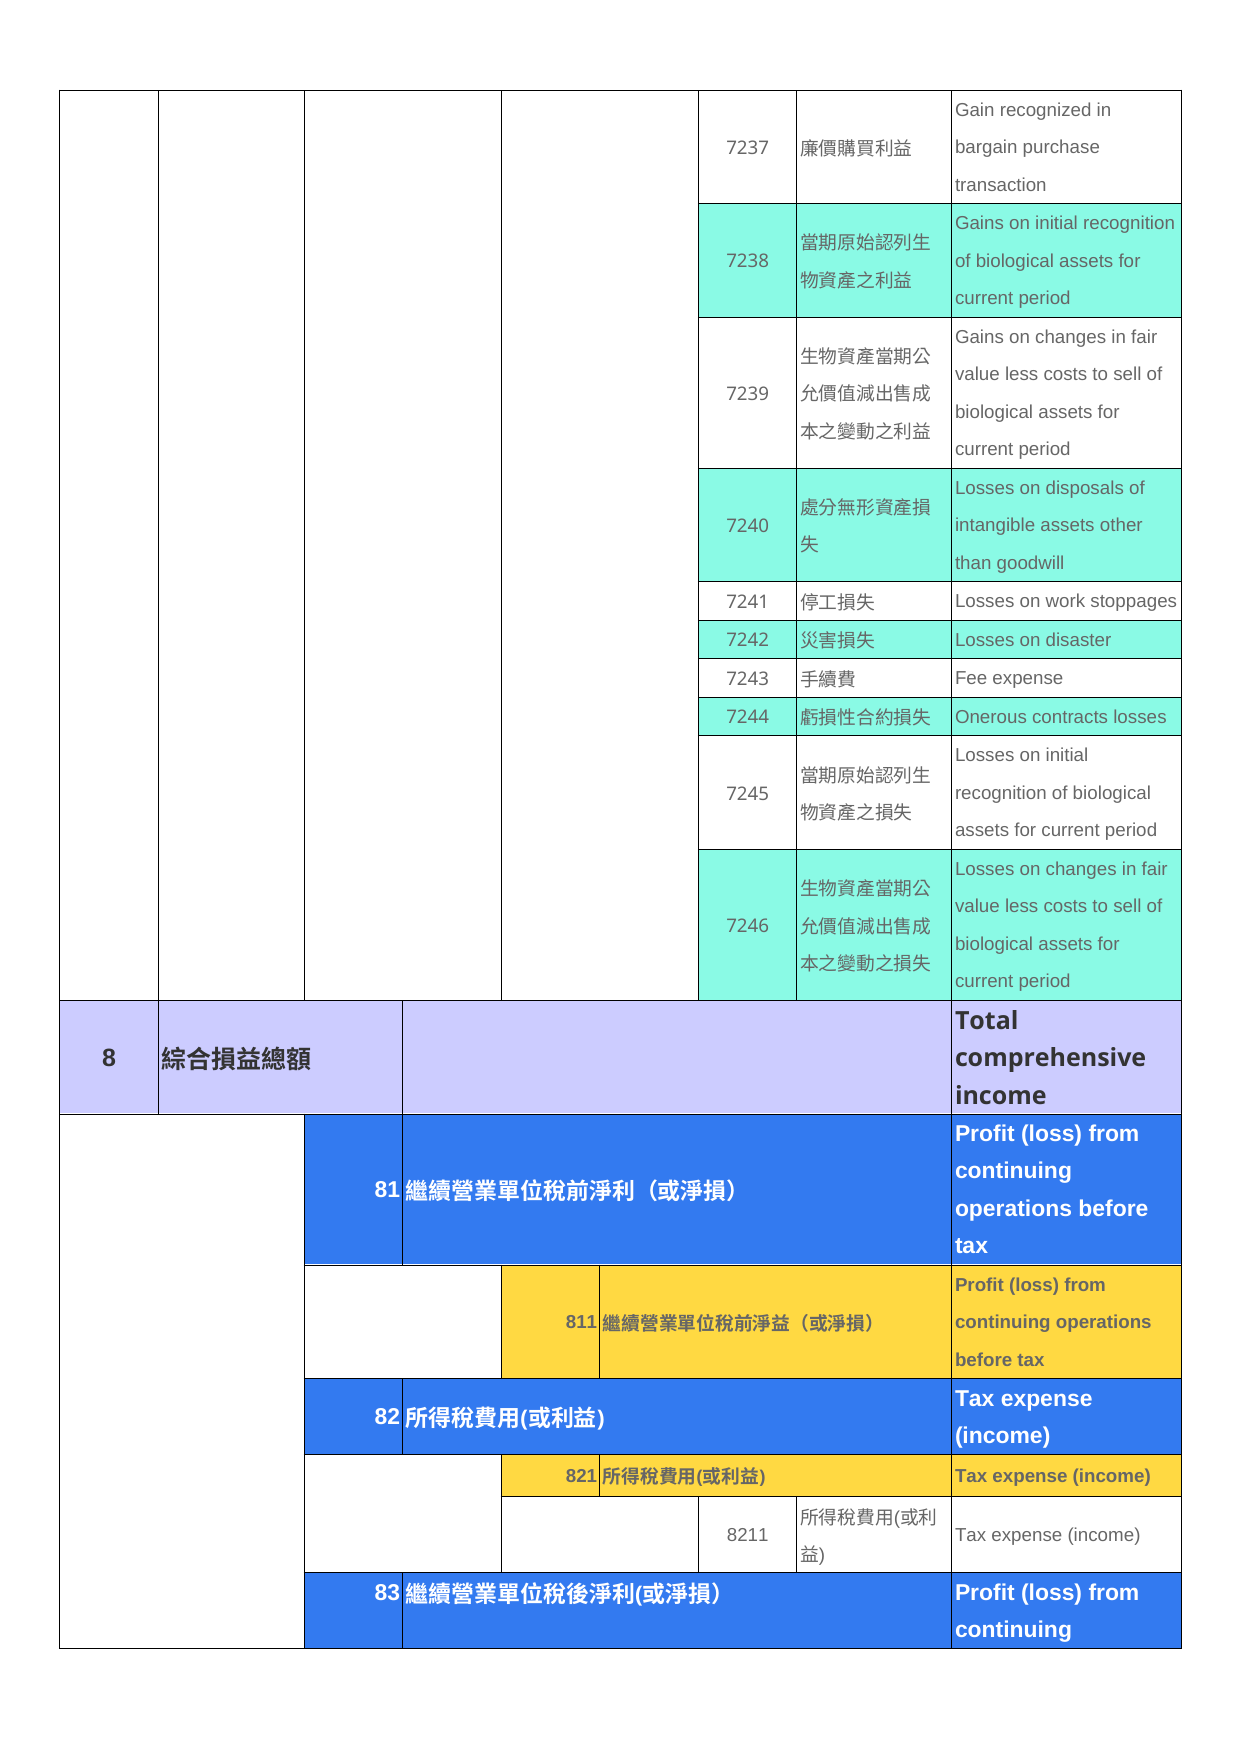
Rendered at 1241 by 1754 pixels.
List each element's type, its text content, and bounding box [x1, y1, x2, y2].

table_cell Tax expense (income) [952, 1379, 1181, 1454]
table_cell Tax expense (income) [952, 1455, 1181, 1496]
table_cell 7240 [699, 469, 796, 581]
table_cell 所得稅費用(或利益) [600, 1455, 951, 1496]
table_cell [502, 1497, 698, 1572]
table_cell Profit (loss) from continuing operations before tax [952, 1266, 1181, 1378]
table_cell 生物資產當期公允價值減出售成本之變動之利益 [797, 318, 951, 468]
table_cell Losses on initial recognition of biological assets for current period [952, 736, 1181, 849]
table_cell 7243 [699, 659, 796, 697]
table_cell 手續費 [797, 659, 951, 697]
table_cell [403, 1001, 951, 1113]
table_cell 所得稅費用(或利益) [403, 1379, 951, 1454]
table_cell 7246 [699, 850, 796, 1000]
table_cell 821 [502, 1455, 599, 1496]
table_cell 處分無形資產損失 [797, 469, 951, 581]
table_cell Losses on changes in fair value less costs to sell of biological assets for current period [952, 850, 1181, 1000]
table_cell Profit (loss) from continuing operations before tax [952, 1115, 1181, 1264]
table_cell Losses on disaster [952, 621, 1181, 658]
table_cell Fee expense [952, 659, 1181, 697]
table_cell 7237 [699, 91, 796, 203]
table_cell 83 [305, 1573, 402, 1648]
table_cell 災害損失 [797, 621, 951, 658]
table_cell 當期原始認列生物資產之利益 [797, 204, 951, 317]
table_cell 虧損性合約損失 [797, 698, 951, 735]
table_cell 繼續營業單位稅後淨利(或淨損） [403, 1573, 951, 1648]
table_cell 廉價購買利益 [797, 91, 951, 203]
table_cell Losses on disposals of intangible assets other than goodwill [952, 469, 1181, 581]
table_cell Losses on work stoppages [952, 582, 1181, 620]
table_cell [305, 1455, 501, 1572]
table_cell 8211 [699, 1497, 796, 1572]
table_cell Gains on changes in fair value less costs to sell of biological assets for current period [952, 318, 1181, 468]
table_cell Total comprehensive income [952, 1001, 1181, 1113]
table_cell 當期原始認列生物資產之損失 [797, 736, 951, 849]
table_cell 811 [502, 1266, 599, 1378]
table_cell 7241 [699, 582, 796, 620]
table_cell 停工損失 [797, 582, 951, 620]
table_cell [60, 1115, 304, 1648]
table_cell 繼續營業單位稅前淨益（或淨損） [600, 1266, 951, 1378]
table_cell 7242 [699, 621, 796, 658]
table_cell 綜合損益總額 [159, 1001, 402, 1113]
table_cell 7239 [699, 318, 796, 468]
table_cell 繼續營業單位稅前淨利（或淨損） [403, 1115, 951, 1264]
table_cell Gain recognized in bargain purchase transaction [952, 91, 1181, 203]
table_cell Gains on initial recognition of biological assets for current period [952, 204, 1181, 317]
table_cell 生物資產當期公允價值減出售成本之變動之損失 [797, 850, 951, 1000]
table_cell 82 [305, 1379, 402, 1454]
table_cell 81 [305, 1115, 402, 1264]
table_cell [305, 1266, 501, 1378]
table_cell Onerous contracts losses [952, 698, 1181, 735]
table_cell 7245 [699, 736, 796, 849]
table_cell 7244 [699, 698, 796, 735]
table_cell 7238 [699, 204, 796, 317]
table_cell 所得稅費用(或利益) [797, 1497, 951, 1572]
table_cell Tax expense (income) [952, 1497, 1181, 1572]
table_cell 8 [60, 1001, 158, 1113]
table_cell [952, 1573, 1181, 1648]
